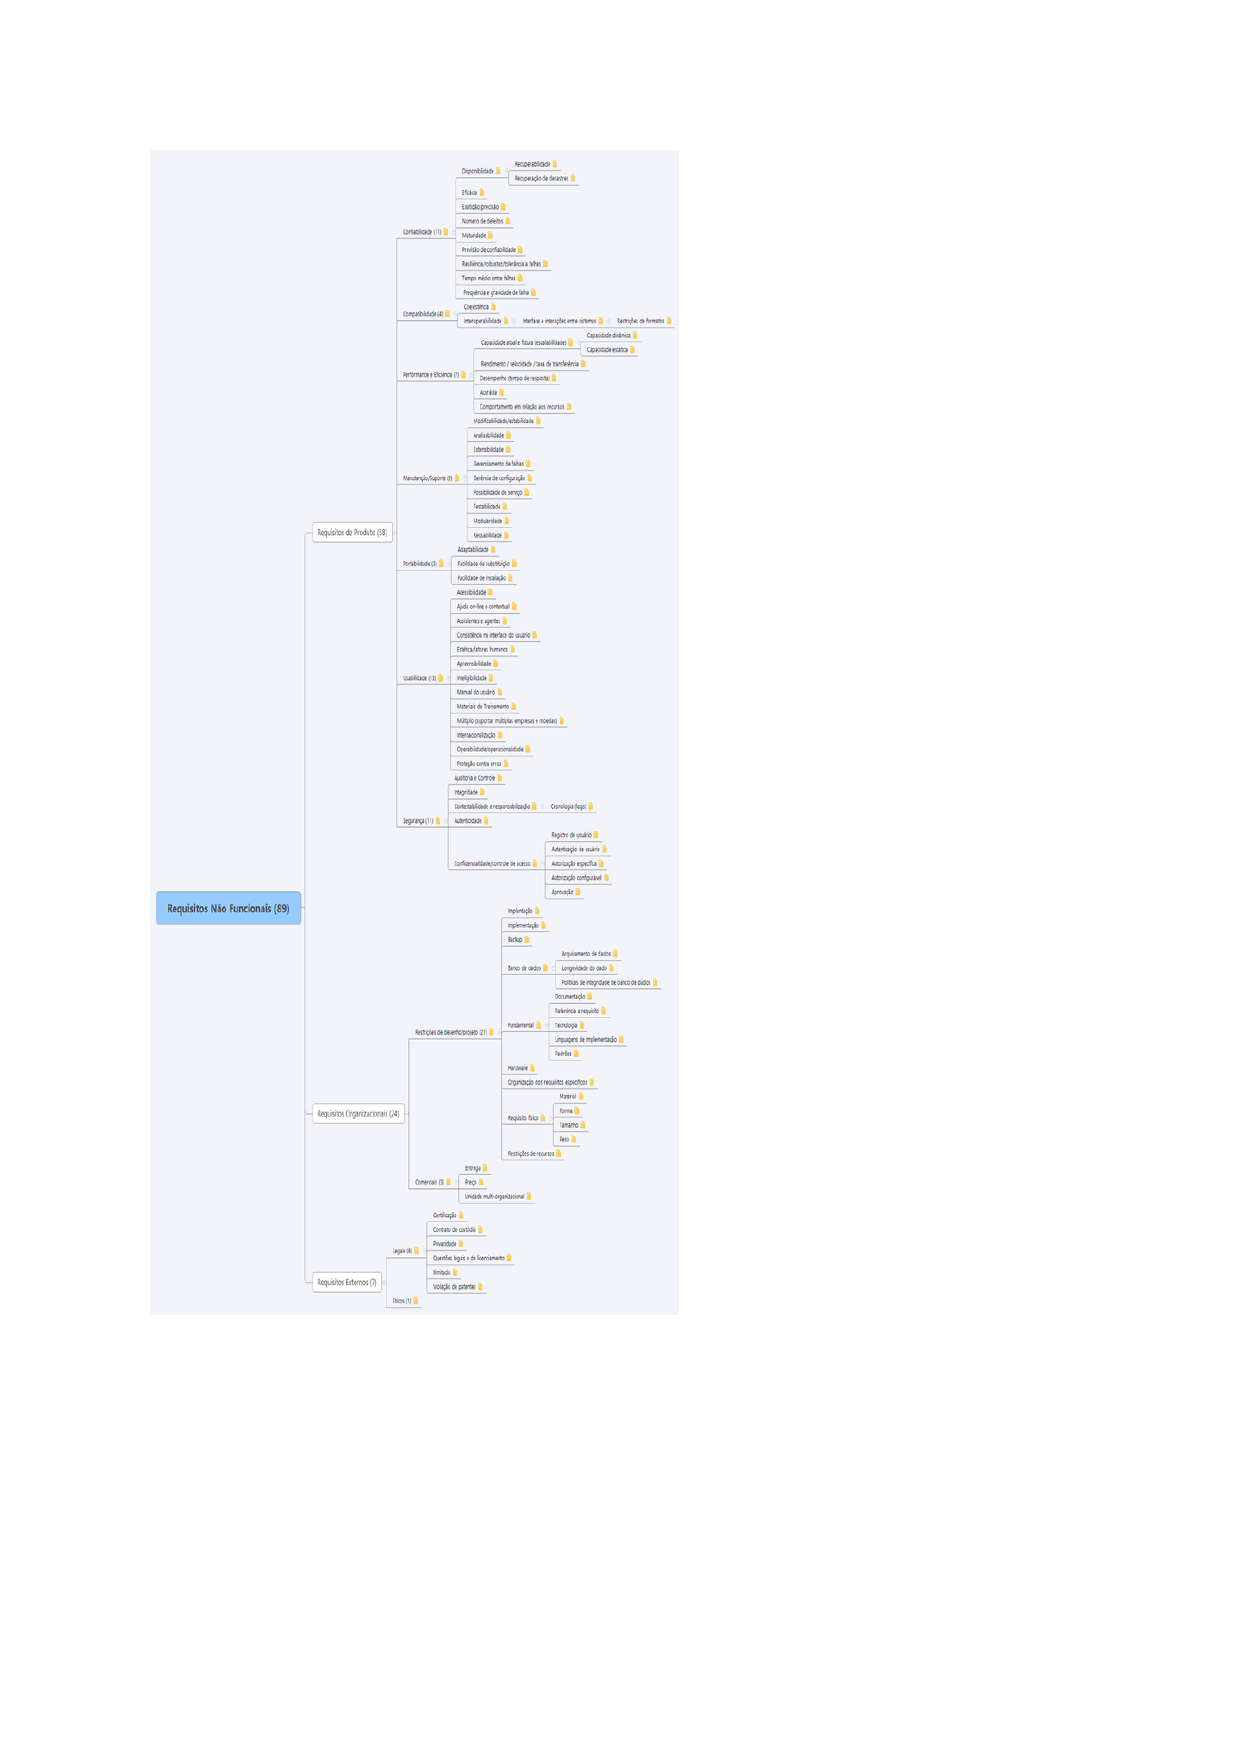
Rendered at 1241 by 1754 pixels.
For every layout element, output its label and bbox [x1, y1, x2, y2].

picture [150, 150, 679, 1315]
